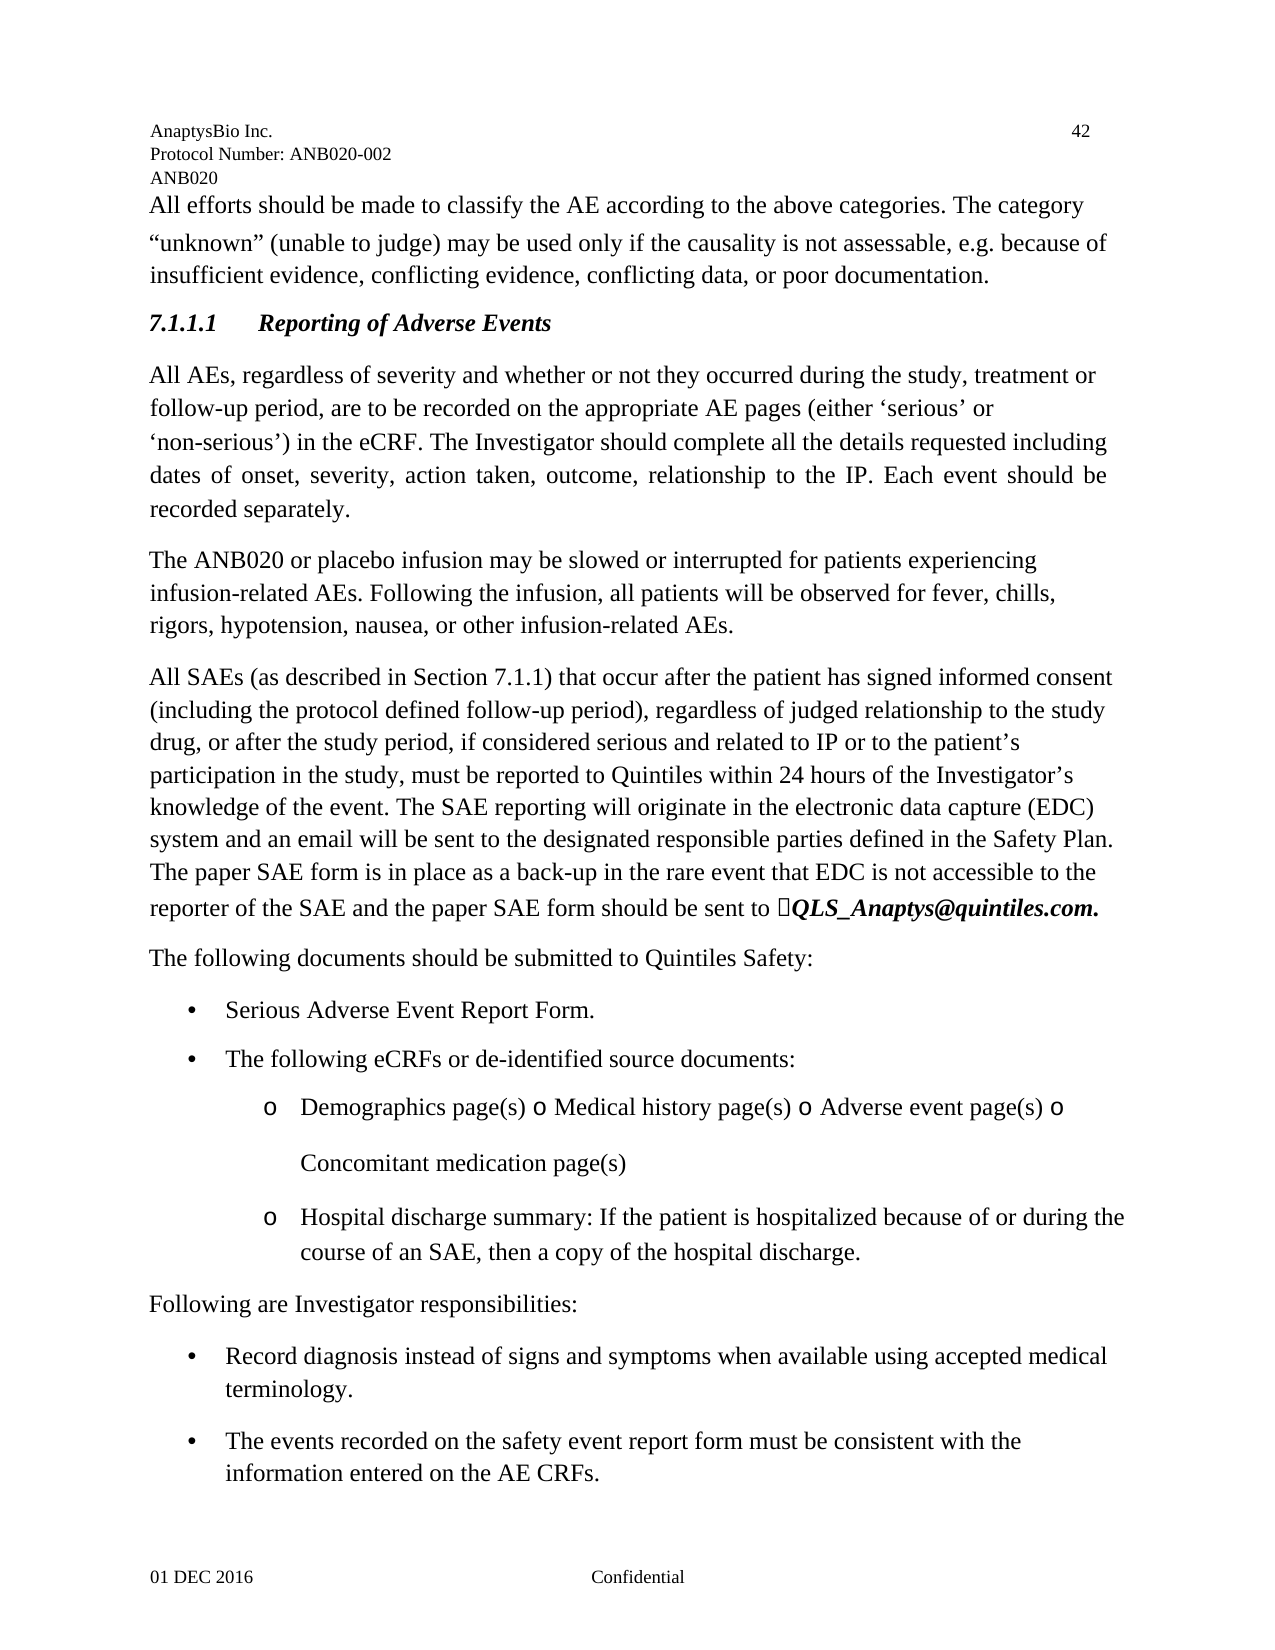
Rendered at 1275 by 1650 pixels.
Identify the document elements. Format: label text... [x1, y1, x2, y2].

list The following eCRFs or de-identified source documents: [187, 1043, 1125, 1072]
text ‘non-serious’) in the eCRF. The Investigator should complete all the details requested including dates of onset, severity, action taken, outcome, relationship to the IP. Each event should be recorded separately. [148, 427, 1108, 523]
text Following are Investigator responsibilities: [148, 1289, 1125, 1318]
subtitle 7.1.1.1 Reporting of Adverse Events [148, 308, 1132, 337]
text “unknown” (unable to judge) may be used only if the causality is not assessable, e.g. because of insufficient evidence, conflicting evidence, conflicting data, or poor documentation. [148, 228, 1125, 289]
text The ANB020 or placebo infusion may be slowed or interrupted for patients experiencing infusion-related AEs. Following the infusion, all patients will be observed for fever, chills, rigors, hypotension, nausea, or other infusion-related AEs. [148, 546, 1125, 639]
text All AEs, regardless of severity and whether or not they occurred during the study, treatment or follow-up period, are to be recorded on the appropriate AE pages (either ‘serious’ or [148, 360, 1125, 422]
list Serious Adverse Event Report Form. [187, 996, 1125, 1024]
list Record diagnosis instead of signs and symptoms when available using accepted medical terminology. [187, 1341, 1125, 1402]
text The following documents should be submitted to Quintiles Safety: [148, 943, 1125, 972]
list Demographics page(s) o Medical history page(s) o Adverse event page(s) o Concomitant medication page(s) [263, 1092, 1125, 1177]
list The events recorded on the safety event report form must be consistent with the information entered on the AE CRFs. [187, 1426, 1125, 1487]
text All SAEs (as described in Section 7.1.1) that occur after the patient has signed informed consent (including the protocol defined follow-up period), regardless of judged relationship to the study drug, or after the study period, if considered serious and related to IP or to the patient’s participation in the study, must be reported to Quintiles within 24 hours of the Investigator’s knowledge of the event. The SAE reporting will originate in the electronic data capture (EDC) system and an email will be sent to the designated responsible parties defined in the Safety Plan. The paper SAE form is in place as a back-up in the rare event that EDC is not accessible to the reporter of the SAE and the paper SAE form should be sent to QLS_Anaptys@quintiles.com. [148, 662, 1125, 924]
text All efforts should be made to classify the AE according to the above categories. The category [148, 190, 1125, 219]
list Hospital discharge summary: If the patient is hospitalized because of or during the course of an SAE, then a copy of the hospital discharge. [263, 1202, 1125, 1266]
